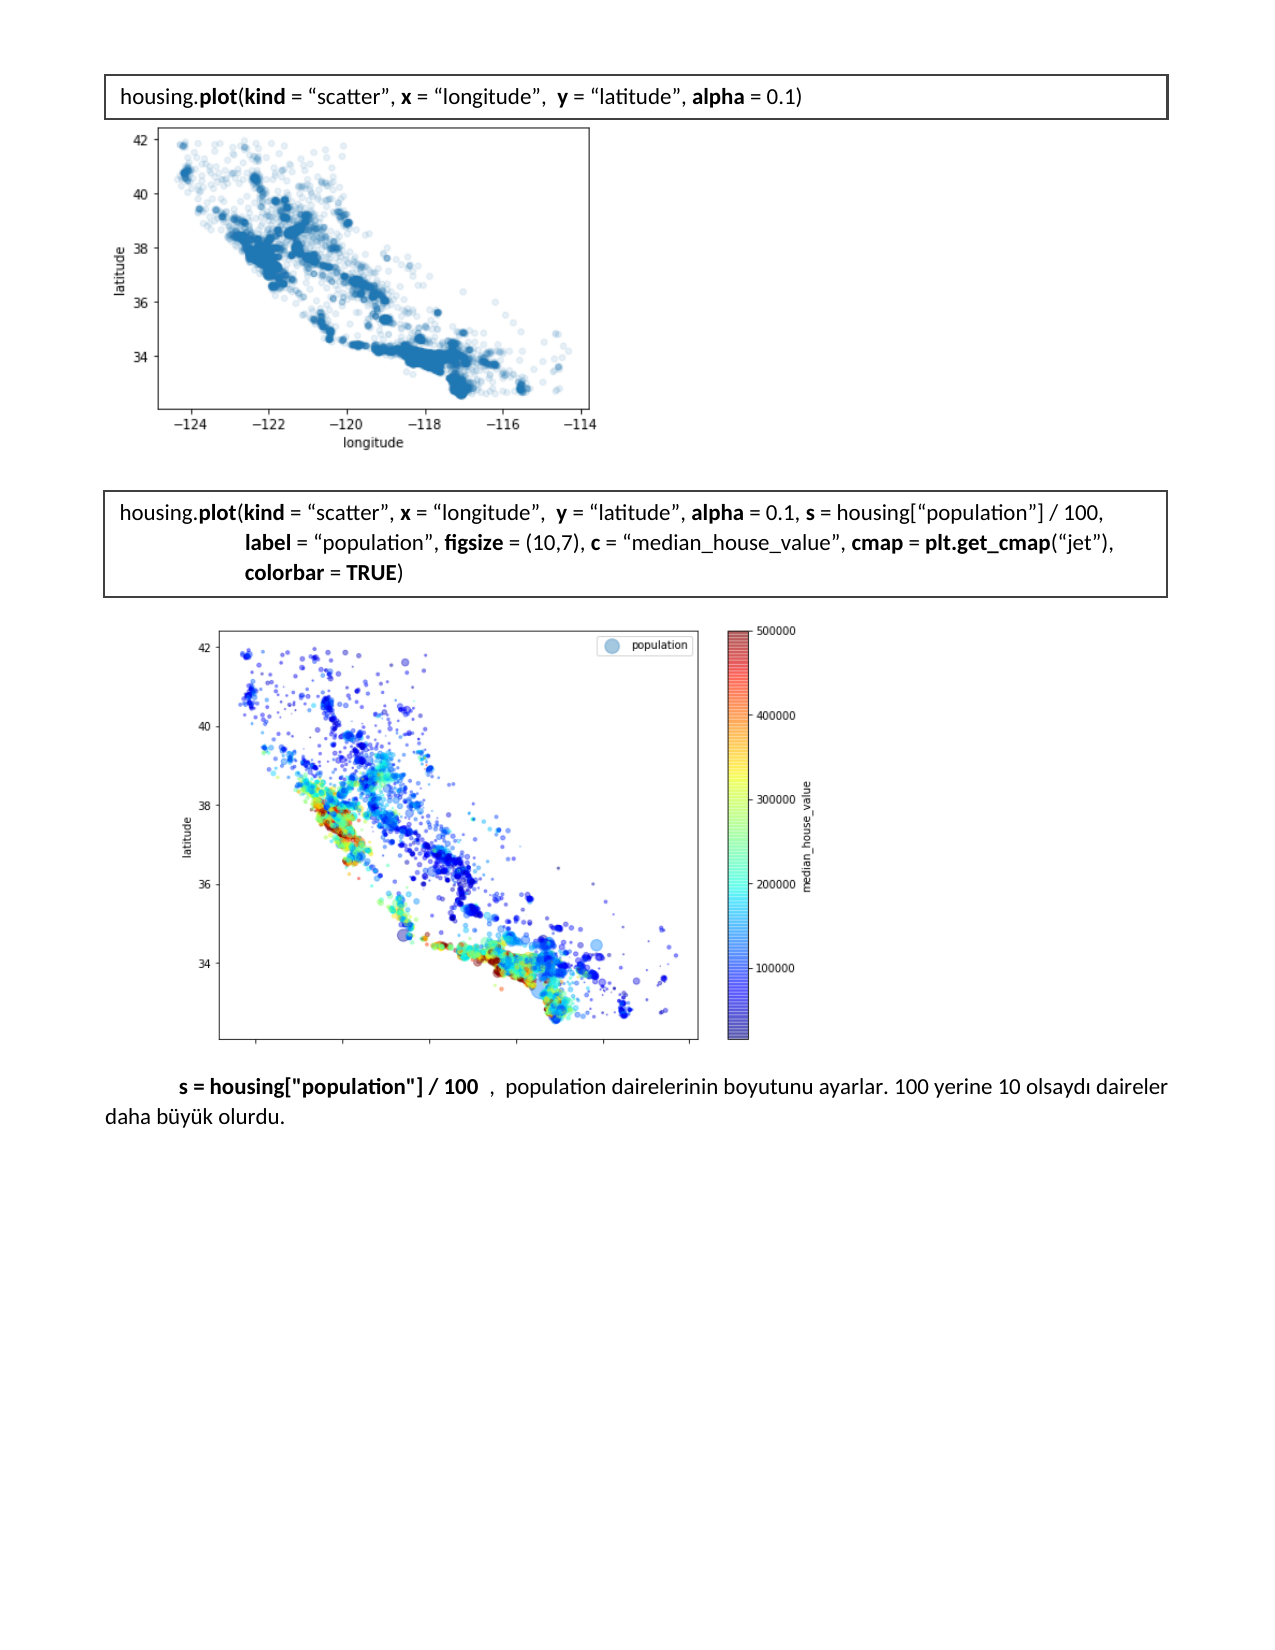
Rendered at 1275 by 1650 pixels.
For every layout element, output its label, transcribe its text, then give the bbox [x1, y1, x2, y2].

picture [178, 622, 835, 1054]
text s = housing["population"] / 100 , population dairelerinin boyutunu ayarlar. 100 yerine 10 olsaydı daireler daha büyük olurdu. [105, 1072, 1170, 1131]
picture [105, 121, 617, 463]
